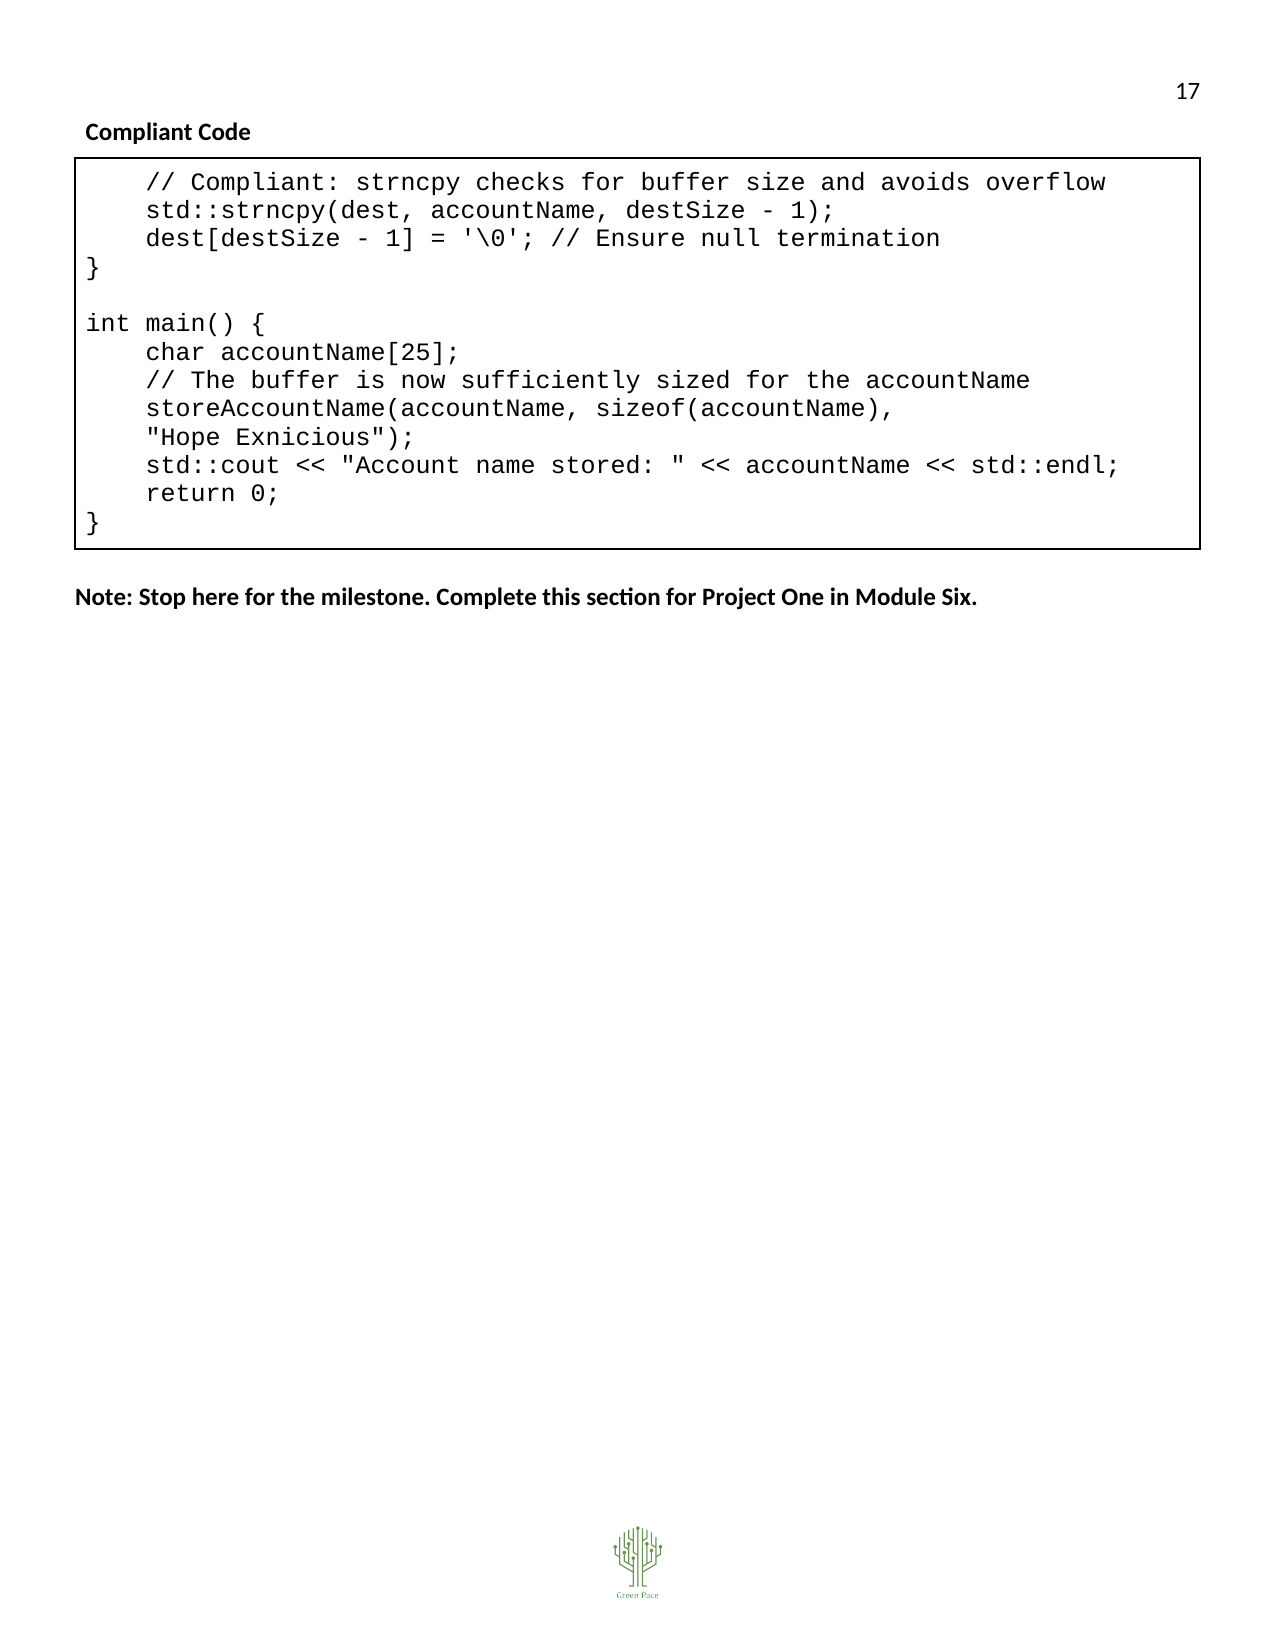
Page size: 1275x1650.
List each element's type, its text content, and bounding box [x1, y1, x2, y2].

table_header Compliant Code [75, 106, 1200, 157]
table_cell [76, 159, 1199, 548]
text Note: Stop here for the milestone. Complete this section for Project One in Module Six. [75, 581, 1200, 611]
picture [605, 1521, 670, 1606]
